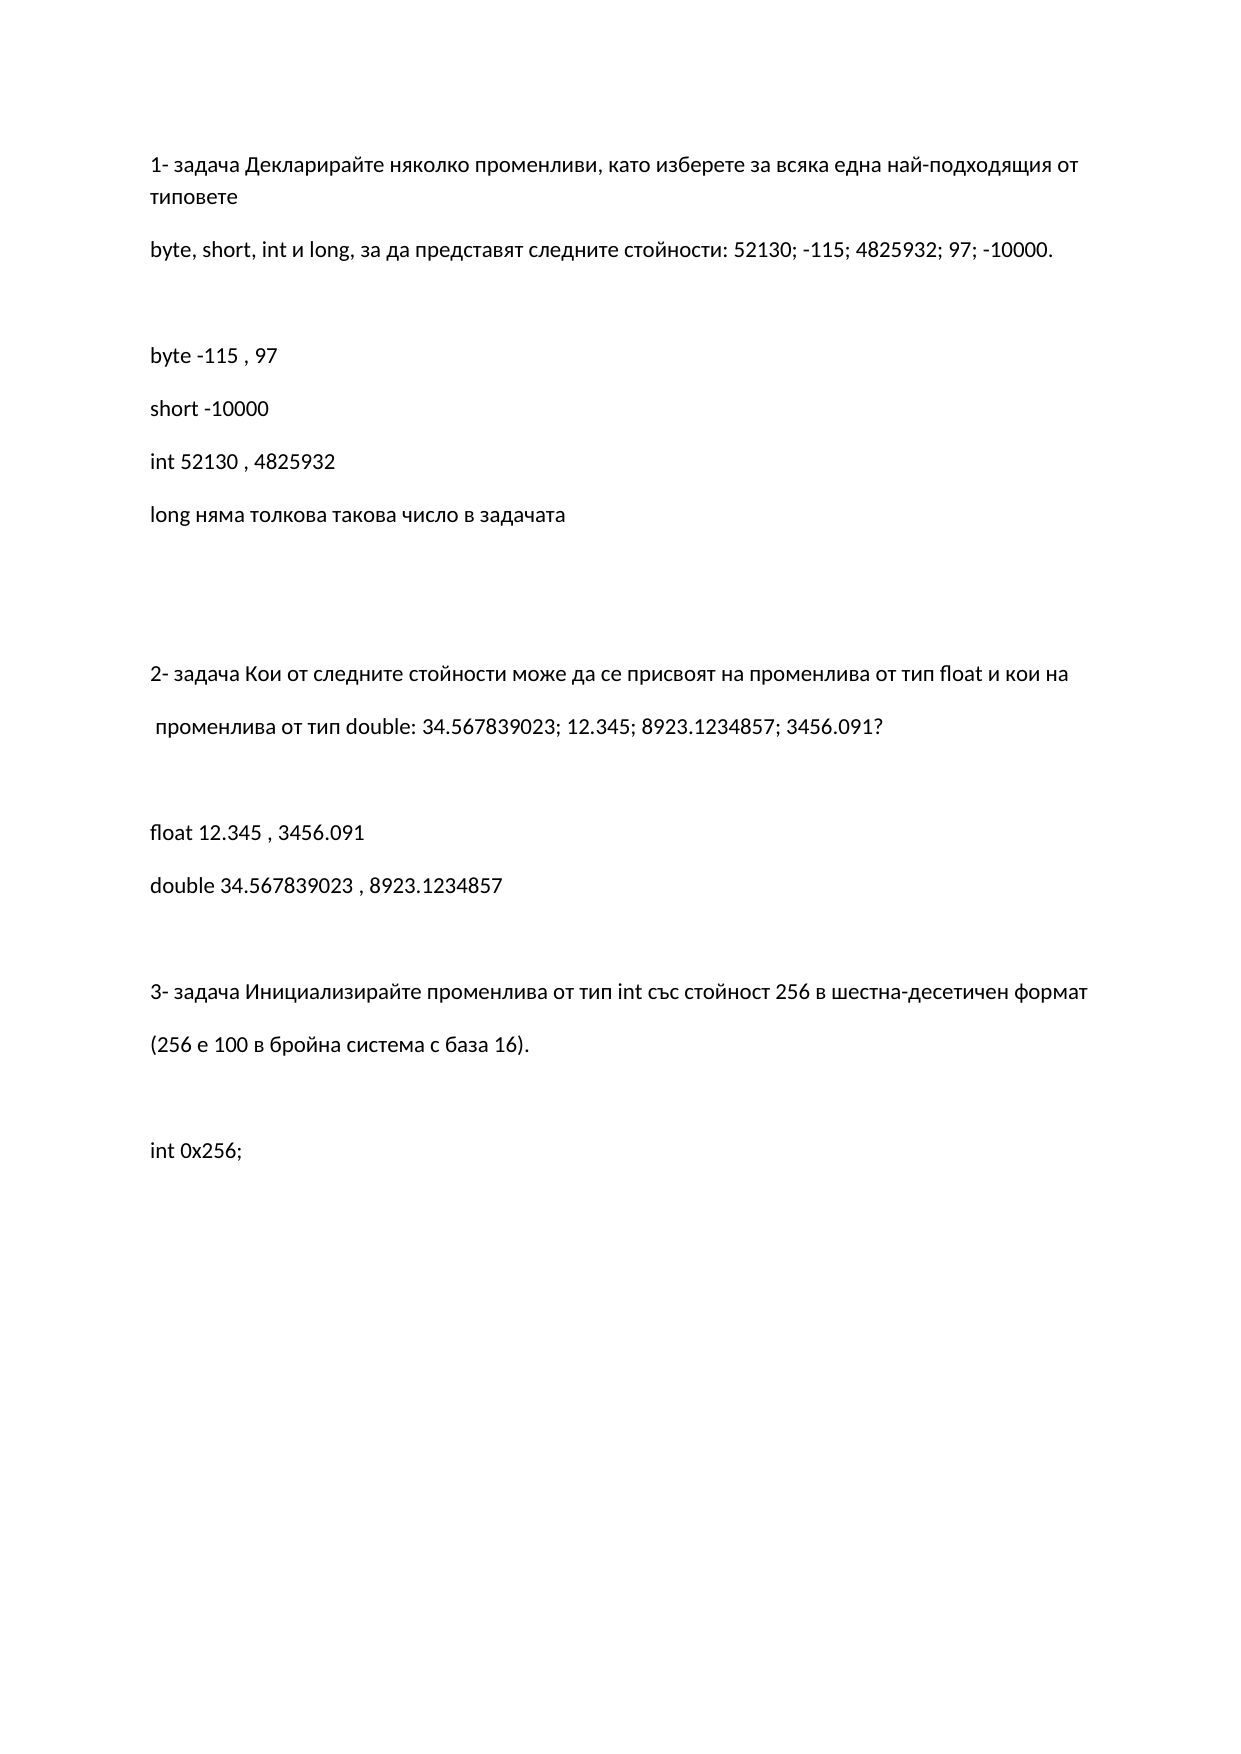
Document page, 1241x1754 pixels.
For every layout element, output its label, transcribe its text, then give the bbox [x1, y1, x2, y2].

text double 34.567839023 , 8923.1234857 [150, 871, 1090, 899]
text 1- задача Декларирайте няколко променливи, като изберете за всяка една най-подходящия от типовете [150, 150, 1090, 210]
text byte -115 , 97 [150, 341, 1090, 369]
text short -10000 [150, 394, 1090, 422]
text 3- задача Инициализирайте променлива от тип int със стойност 256 в шестна-десетичен формат [150, 977, 1090, 1006]
text (256 е 100 в бройна система с база 16). [150, 1031, 1090, 1058]
text byte, short, int и long, за да представят следните стойности: 52130; -115; 4825932; 97; -10000. [150, 235, 1090, 263]
text float 12.345 , 3456.091 [150, 818, 1090, 846]
text int 0x256; [150, 1137, 1090, 1164]
text 2- задача Кои от следните стойности може да се присвоят на променлива от тип float и кои на [150, 659, 1090, 687]
text long няма толкова такова число в задачата [150, 500, 1090, 528]
text int 52130 , 4825932 [150, 447, 1090, 475]
text променлива от тип double: 34.567839023; 12.345; 8923.1234857; 3456.091? [150, 712, 1090, 740]
